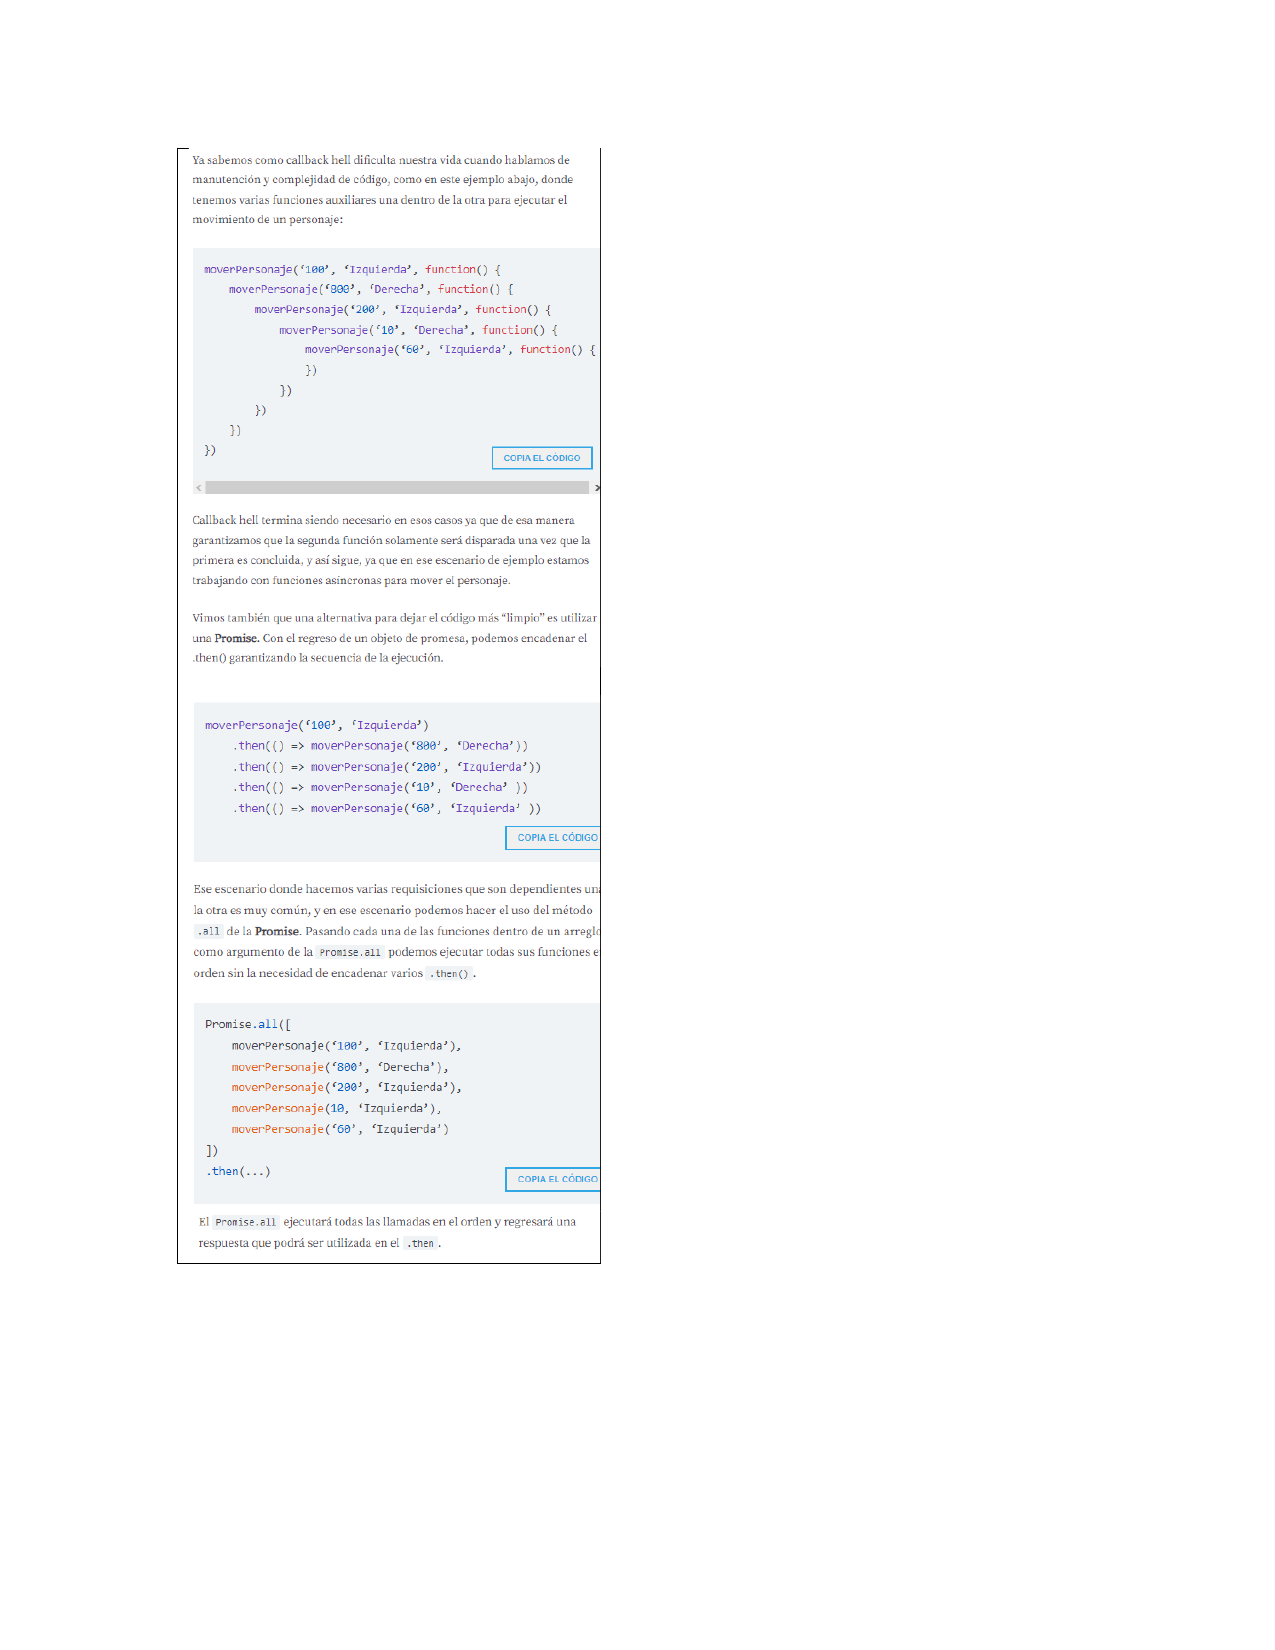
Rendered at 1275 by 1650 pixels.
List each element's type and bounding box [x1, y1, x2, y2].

picture [188, 148, 600, 667]
table_header [178, 149, 600, 1263]
picture [188, 695, 600, 1263]
